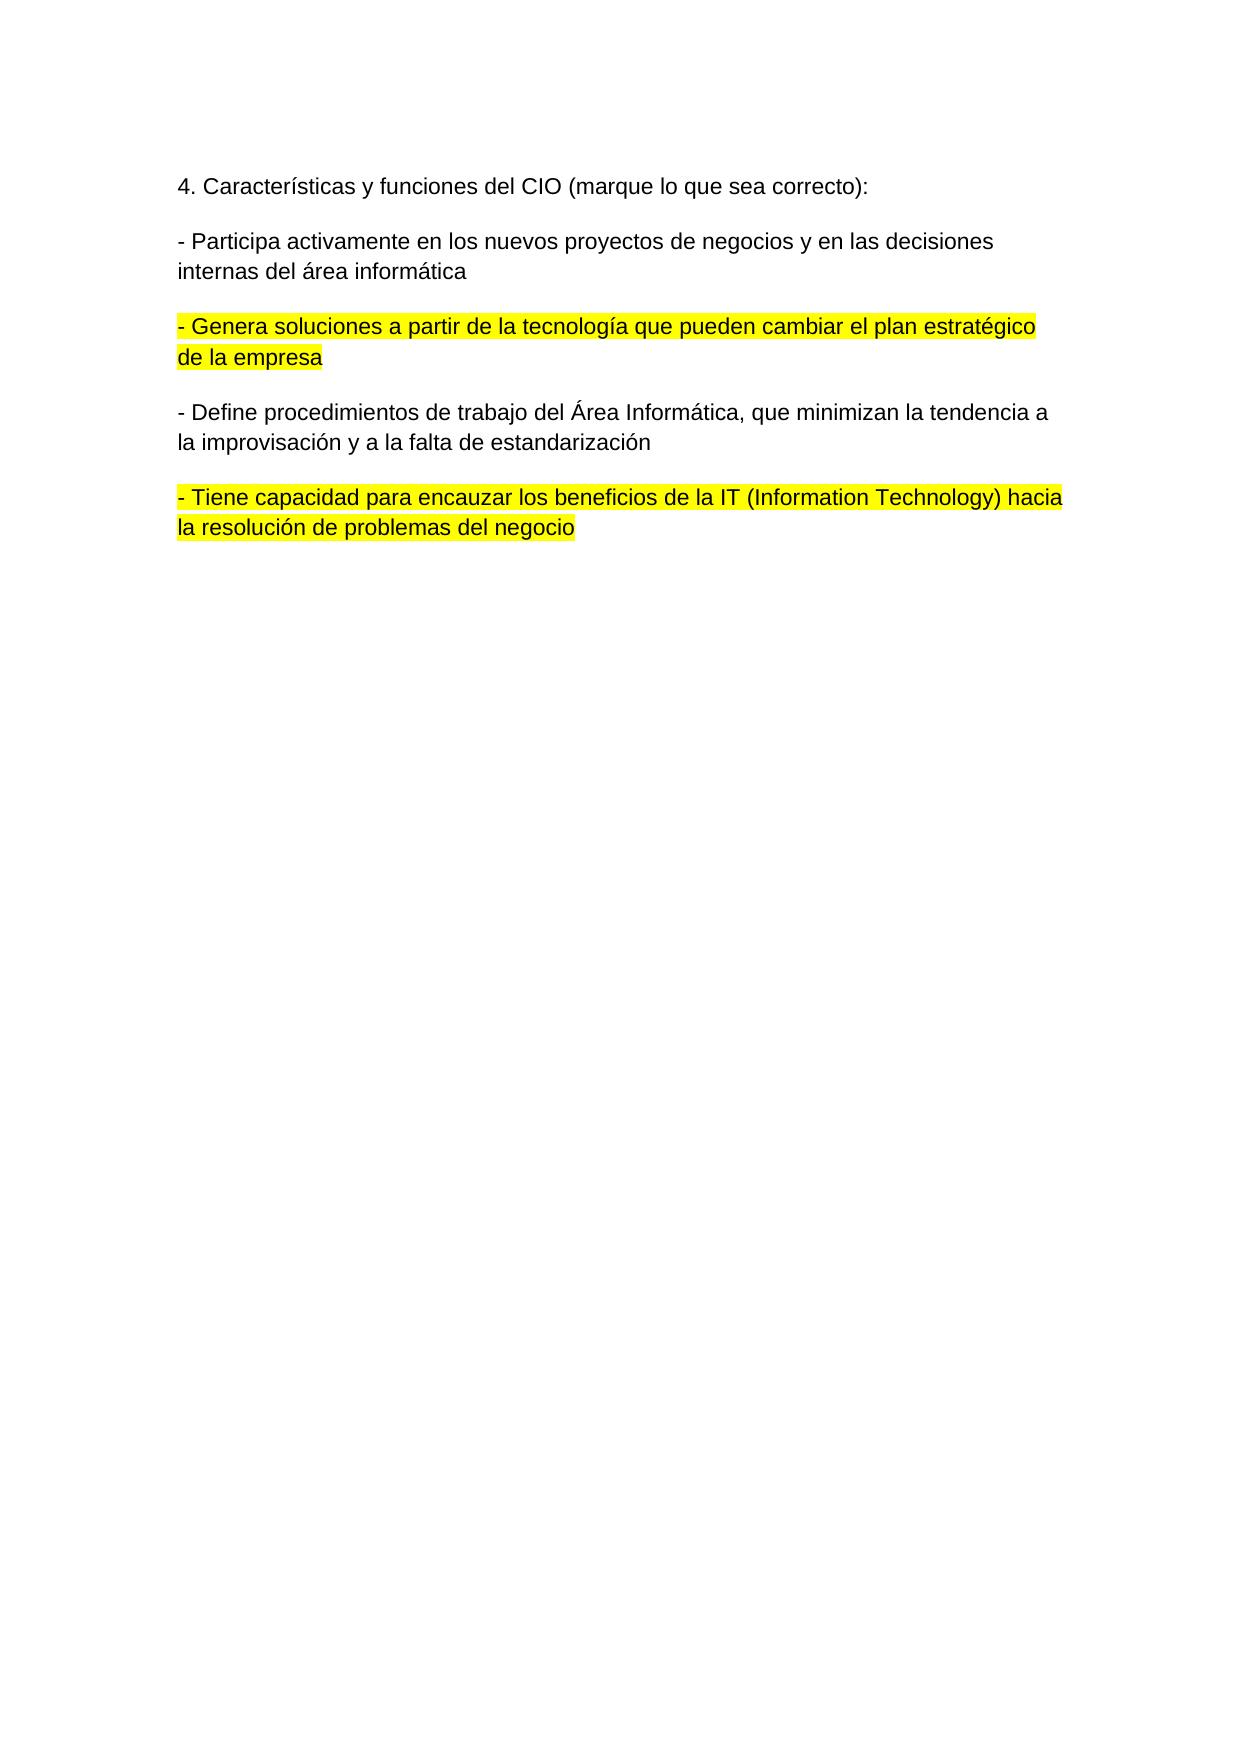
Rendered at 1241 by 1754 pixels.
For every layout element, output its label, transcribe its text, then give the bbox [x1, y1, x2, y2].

text 4. Características y funciones del CIO (marque lo que sea correcto): [177, 173, 1063, 199]
text - Participa activamente en los nuevos proyectos de negocios y en las decisiones internas del área informática [177, 228, 1063, 284]
text - Define procedimientos de trabajo del Área Informática, que minimizan la tendencia a la improvisación y a la falta de estandarización [177, 399, 1063, 455]
text - Tiene capacidad para encauzar los beneficios de la IT (Information Technology) hacia la resolución de problemas del negocio [177, 484, 1063, 541]
text - Genera soluciones a partir de la tecnología que pueden cambiar el plan estratégico de la empresa [177, 313, 1063, 370]
